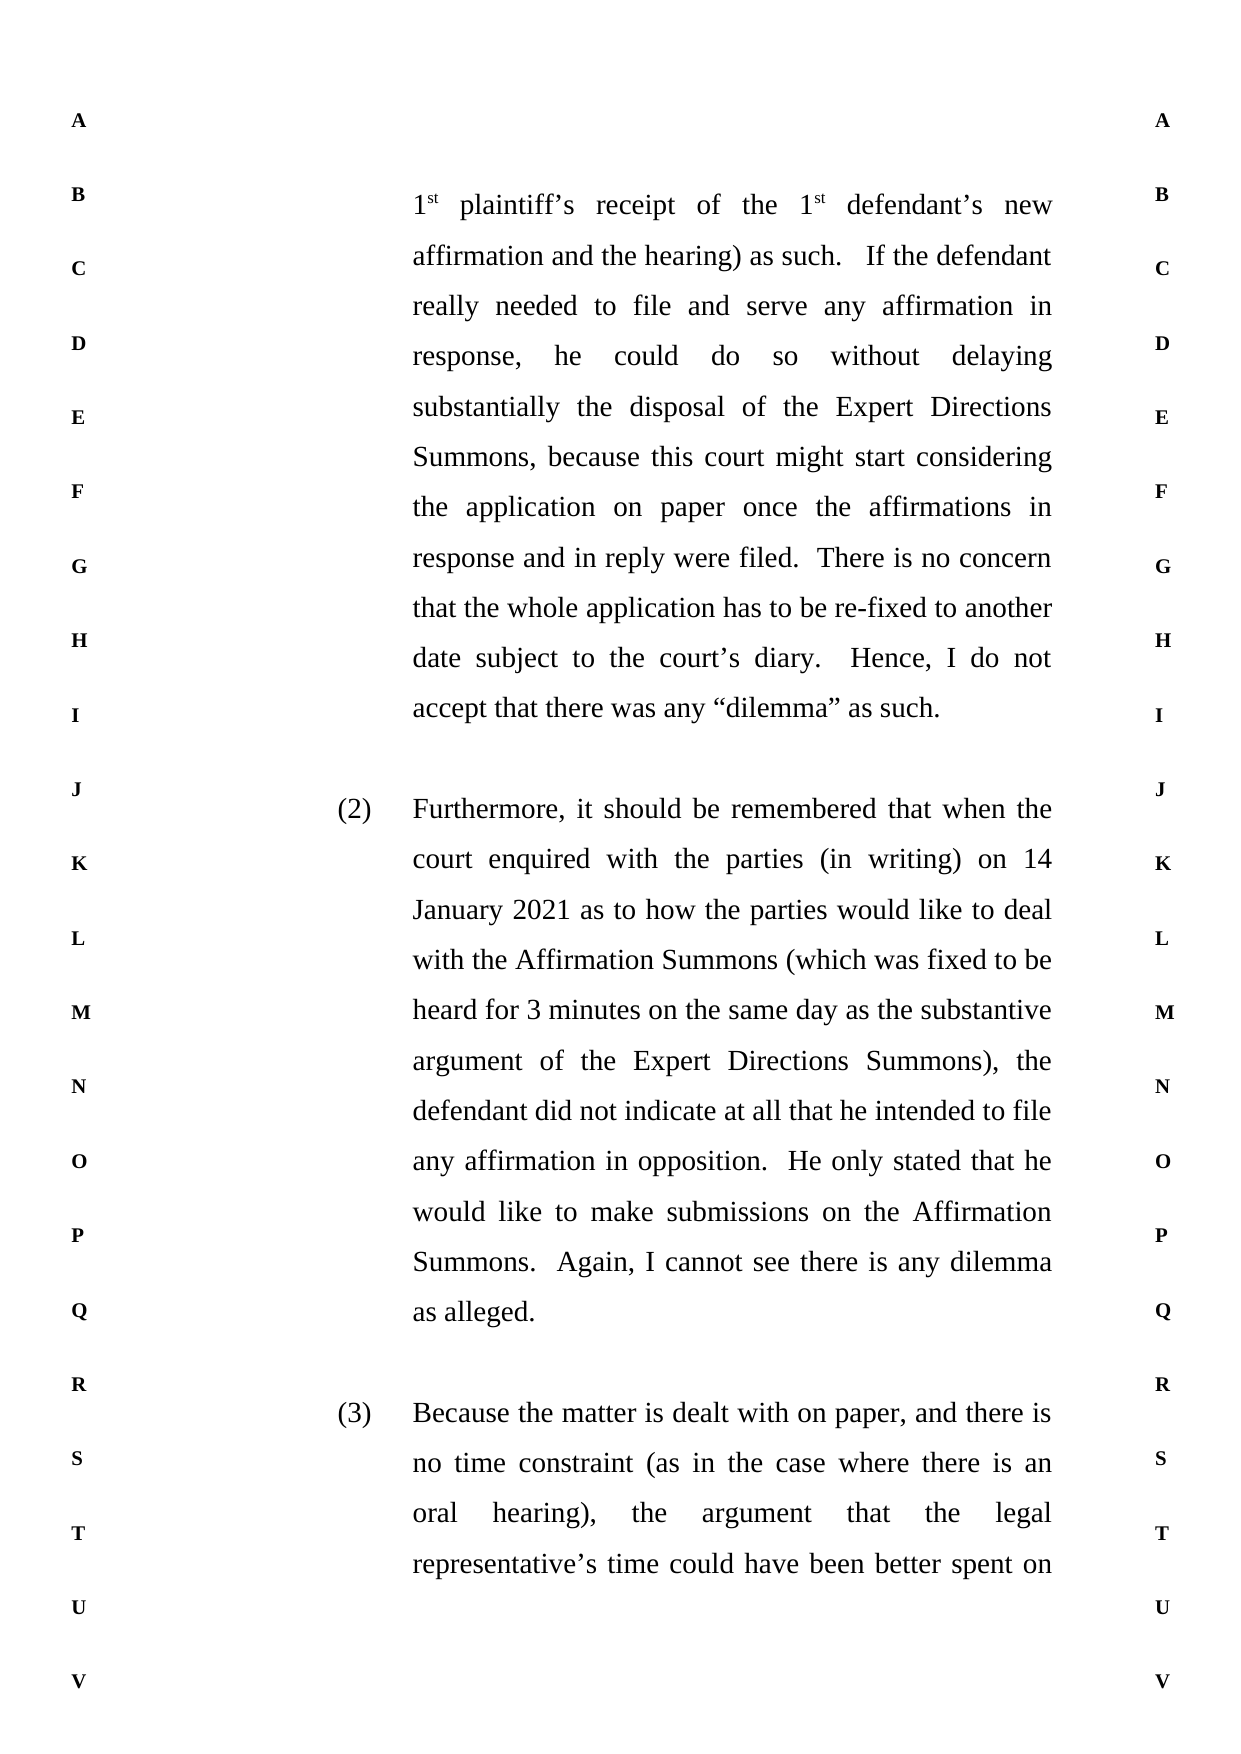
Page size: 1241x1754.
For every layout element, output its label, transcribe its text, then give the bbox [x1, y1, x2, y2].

list Furthermore, it should be remembered that when the court enquired with the parties (in writing) on 14 January 2021 as to how the parties would like to deal with the Affirmation Summons (which was fixed to be heard for 3 minutes on the same day as the substantive argument of the Expert Directions Summons), the defendant did not indicate at all that he intended to file any affirmation in opposition. He only stated that he would like to make submissions on the Affirmation Summons. Again, I cannot see there is any dilemma as alleged. [337, 791, 1053, 1328]
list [337, 187, 1053, 724]
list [337, 1395, 1053, 1579]
